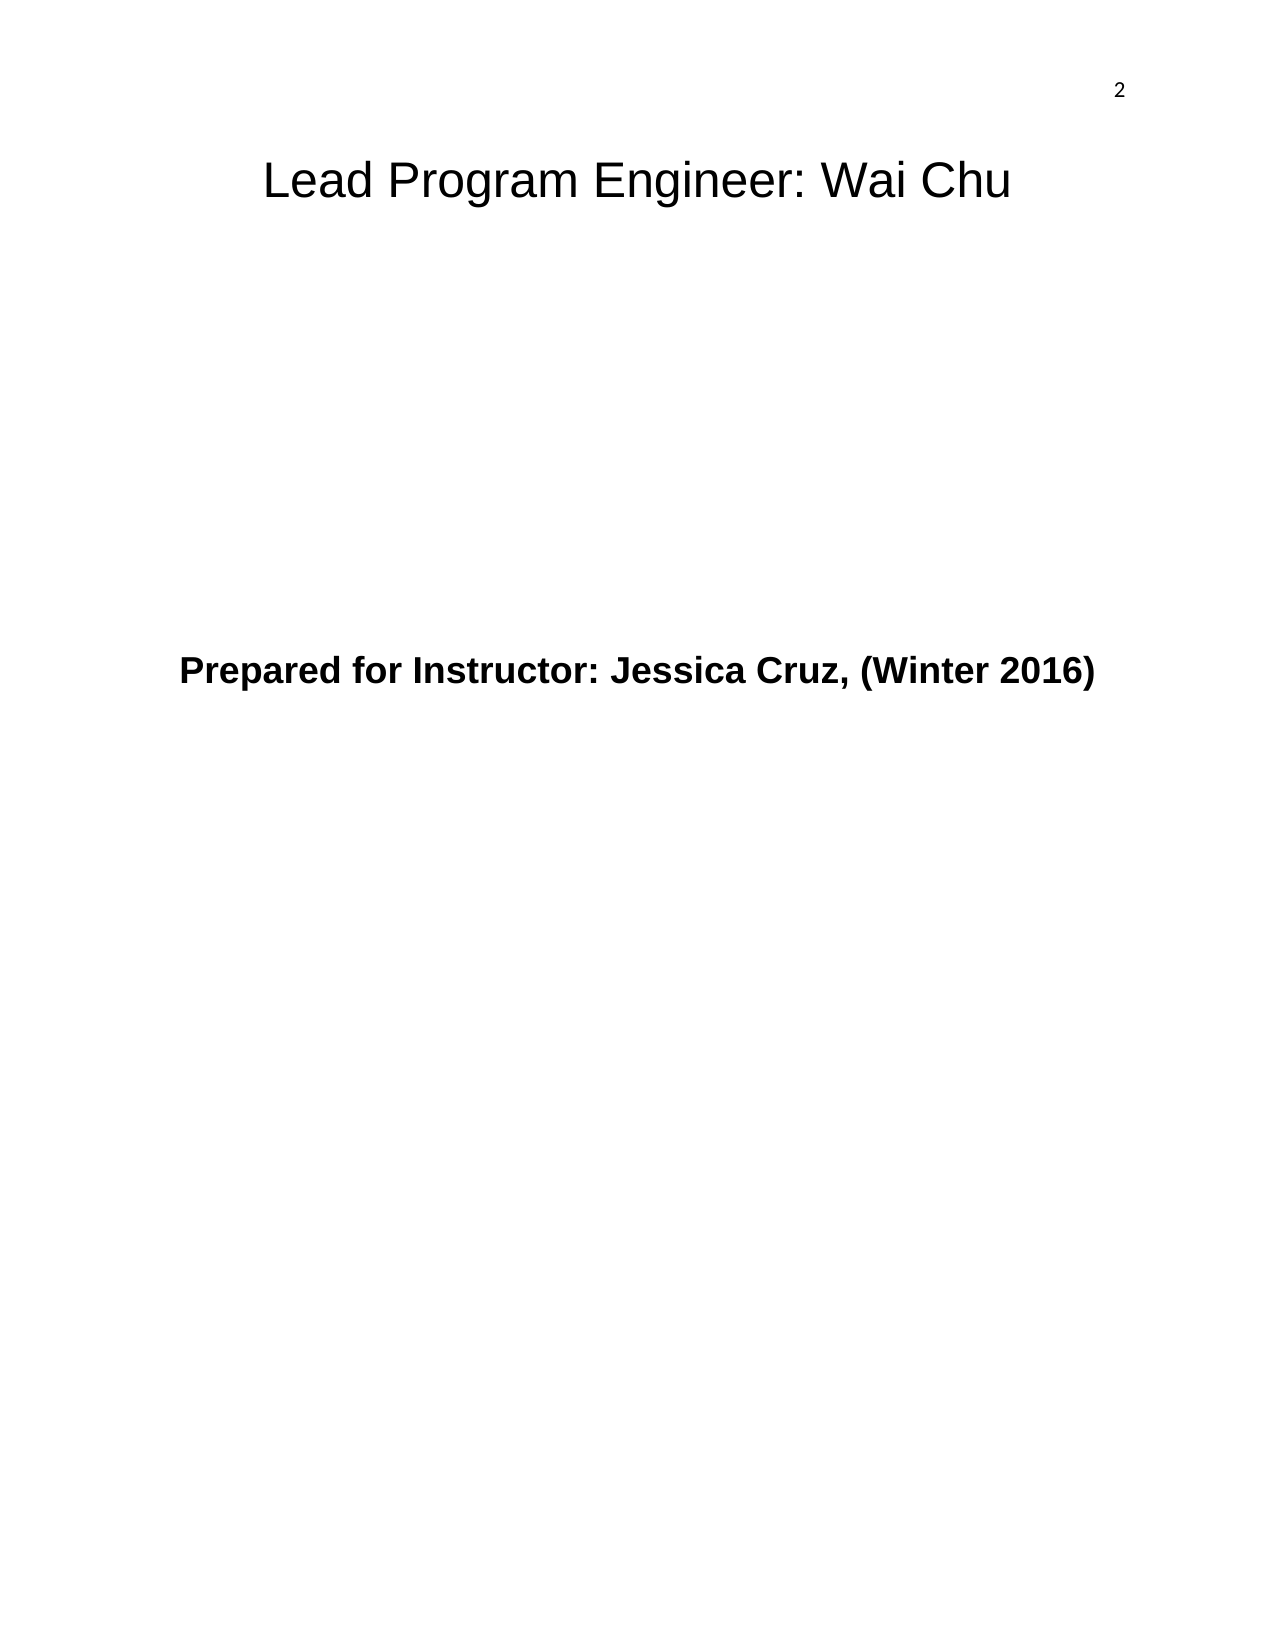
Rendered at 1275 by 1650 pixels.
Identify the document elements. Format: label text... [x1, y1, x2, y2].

text Prepared for Instructor: Jessica Cruz, (Winter 2016) [150, 648, 1125, 691]
text Lead Program Engineer: Wai Chu [150, 150, 1125, 207]
